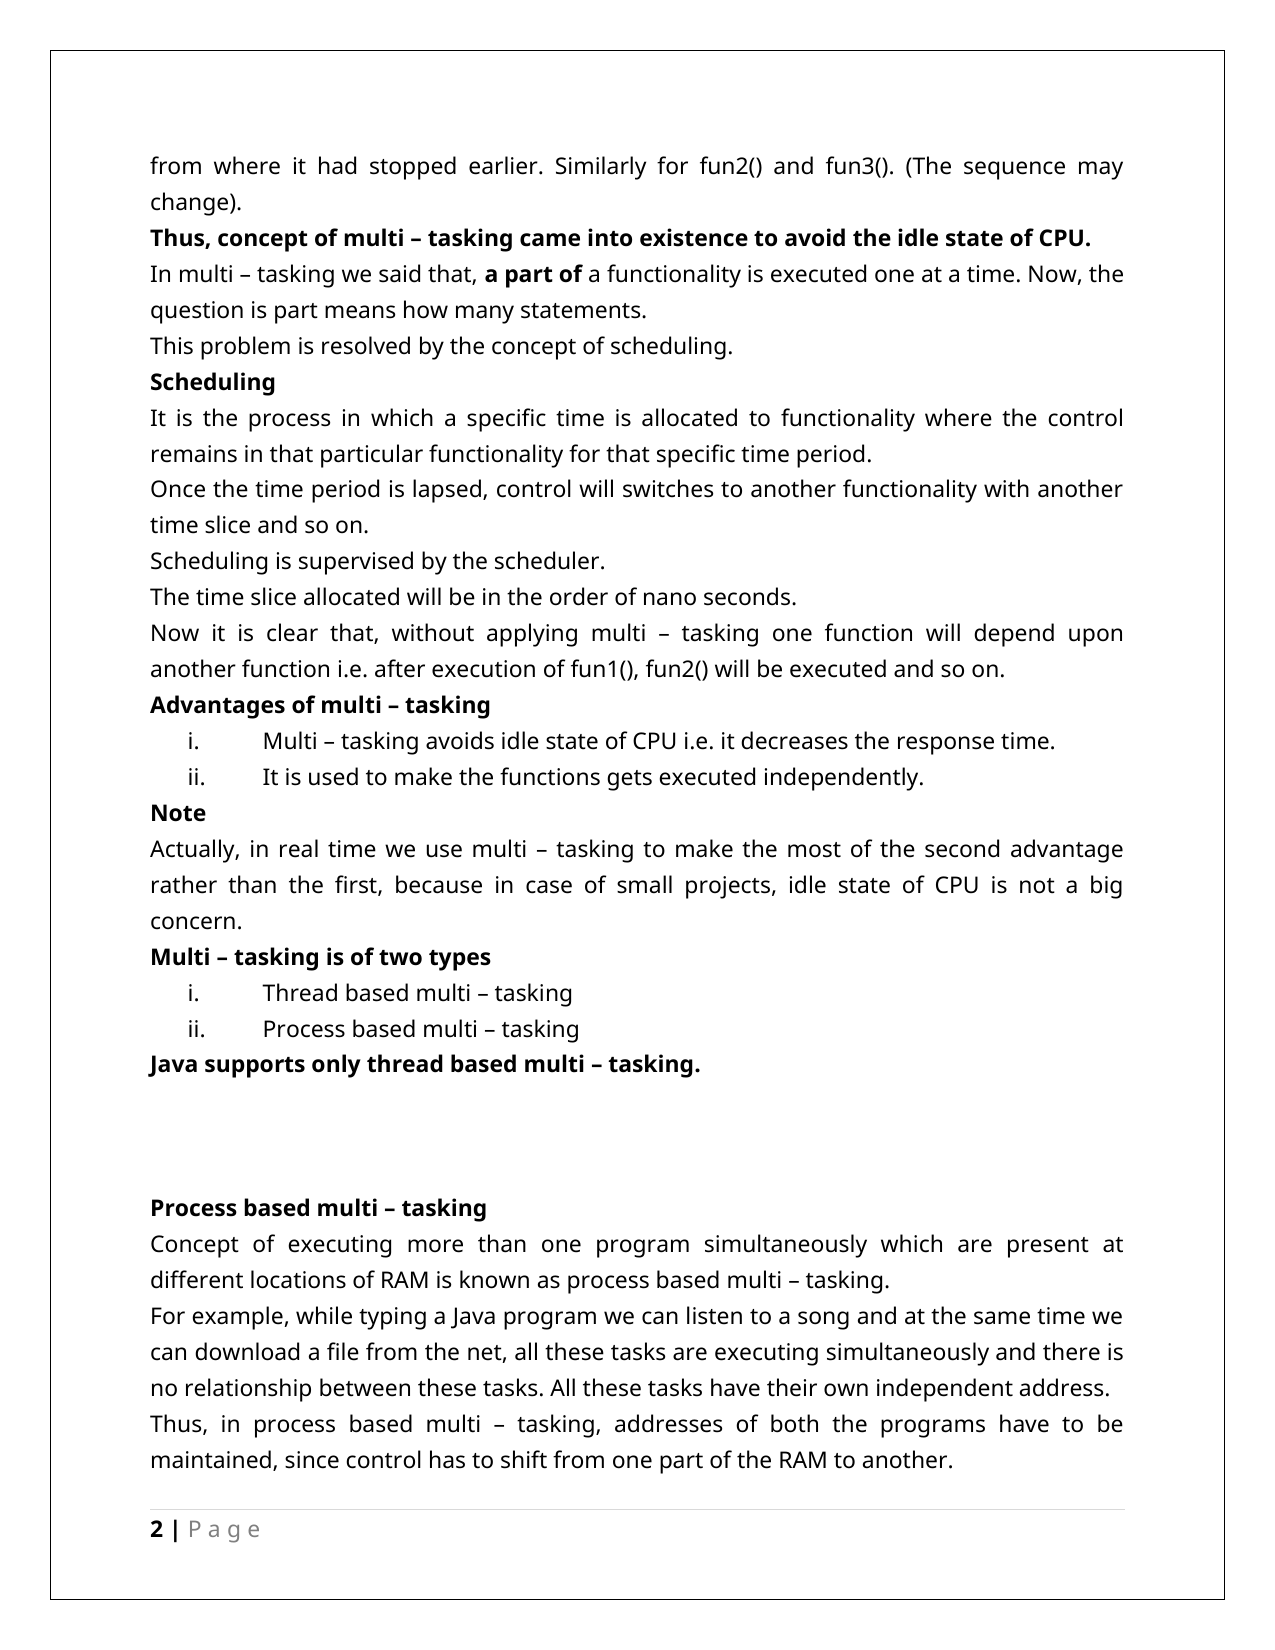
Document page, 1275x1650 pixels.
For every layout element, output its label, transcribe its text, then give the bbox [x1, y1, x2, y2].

text Once the time period is lapsed, control will switches to another functionality with another time slice and so on. [150, 473, 1125, 541]
text Multi – tasking is of two types [150, 941, 1125, 972]
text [150, 150, 1125, 217]
list Process based multi – tasking [187, 1012, 1125, 1044]
text Thus, concept of multi – tasking came into existence to avoid the idle state of CPU. [150, 222, 1125, 253]
text In multi – tasking we said that, a part of a functionality is executed one at a time. Now, the question is part means how many statements. [150, 258, 1125, 325]
text Scheduling is supervised by the scheduler. [150, 545, 1125, 577]
text For example, while typing a Java program we can listen to a song and at the same time we can download a file from the net, all these tasks are executing simultaneously and there is no relationship between these tasks. All these tasks have their own independent address. [150, 1300, 1125, 1403]
text Process based multi – tasking [150, 1192, 1125, 1223]
text This problem is resolved by the concept of scheduling. [150, 330, 1125, 361]
text Actually, in real time we use multi – tasking to make the most of the second advantage rather than the first, because in case of small projects, idle state of CPU is not a big concern. [150, 833, 1125, 936]
text Java supports only thread based multi – tasking. [150, 1048, 1125, 1080]
text Advantages of multi – tasking [150, 689, 1125, 720]
text Now it is clear that, without applying multi – tasking one function will depend upon another function i.e. after execution of fun1(), fun2() will be executed and so on. [150, 617, 1125, 684]
list Thread based multi – tasking [187, 977, 1125, 1008]
text Concept of executing more than one program simultaneously which are present at different locations of RAM is known as process based multi – tasking. [150, 1228, 1125, 1295]
text It is the process in which a specific time is allocated to functionality where the control remains in that particular functionality for that specific time period. [150, 402, 1125, 469]
text The time slice allocated will be in the order of nano seconds. [150, 581, 1125, 612]
text Note [150, 797, 1125, 828]
text Scheduling [150, 366, 1125, 397]
list Multi – tasking avoids idle state of CPU i.e. it decreases the response time. [187, 725, 1125, 756]
text Thus, in process based multi – tasking, addresses of both the programs have to be maintained, since control has to shift from one part of the RAM to another. [150, 1408, 1125, 1475]
list It is used to make the functions gets executed independently. [187, 761, 1125, 792]
